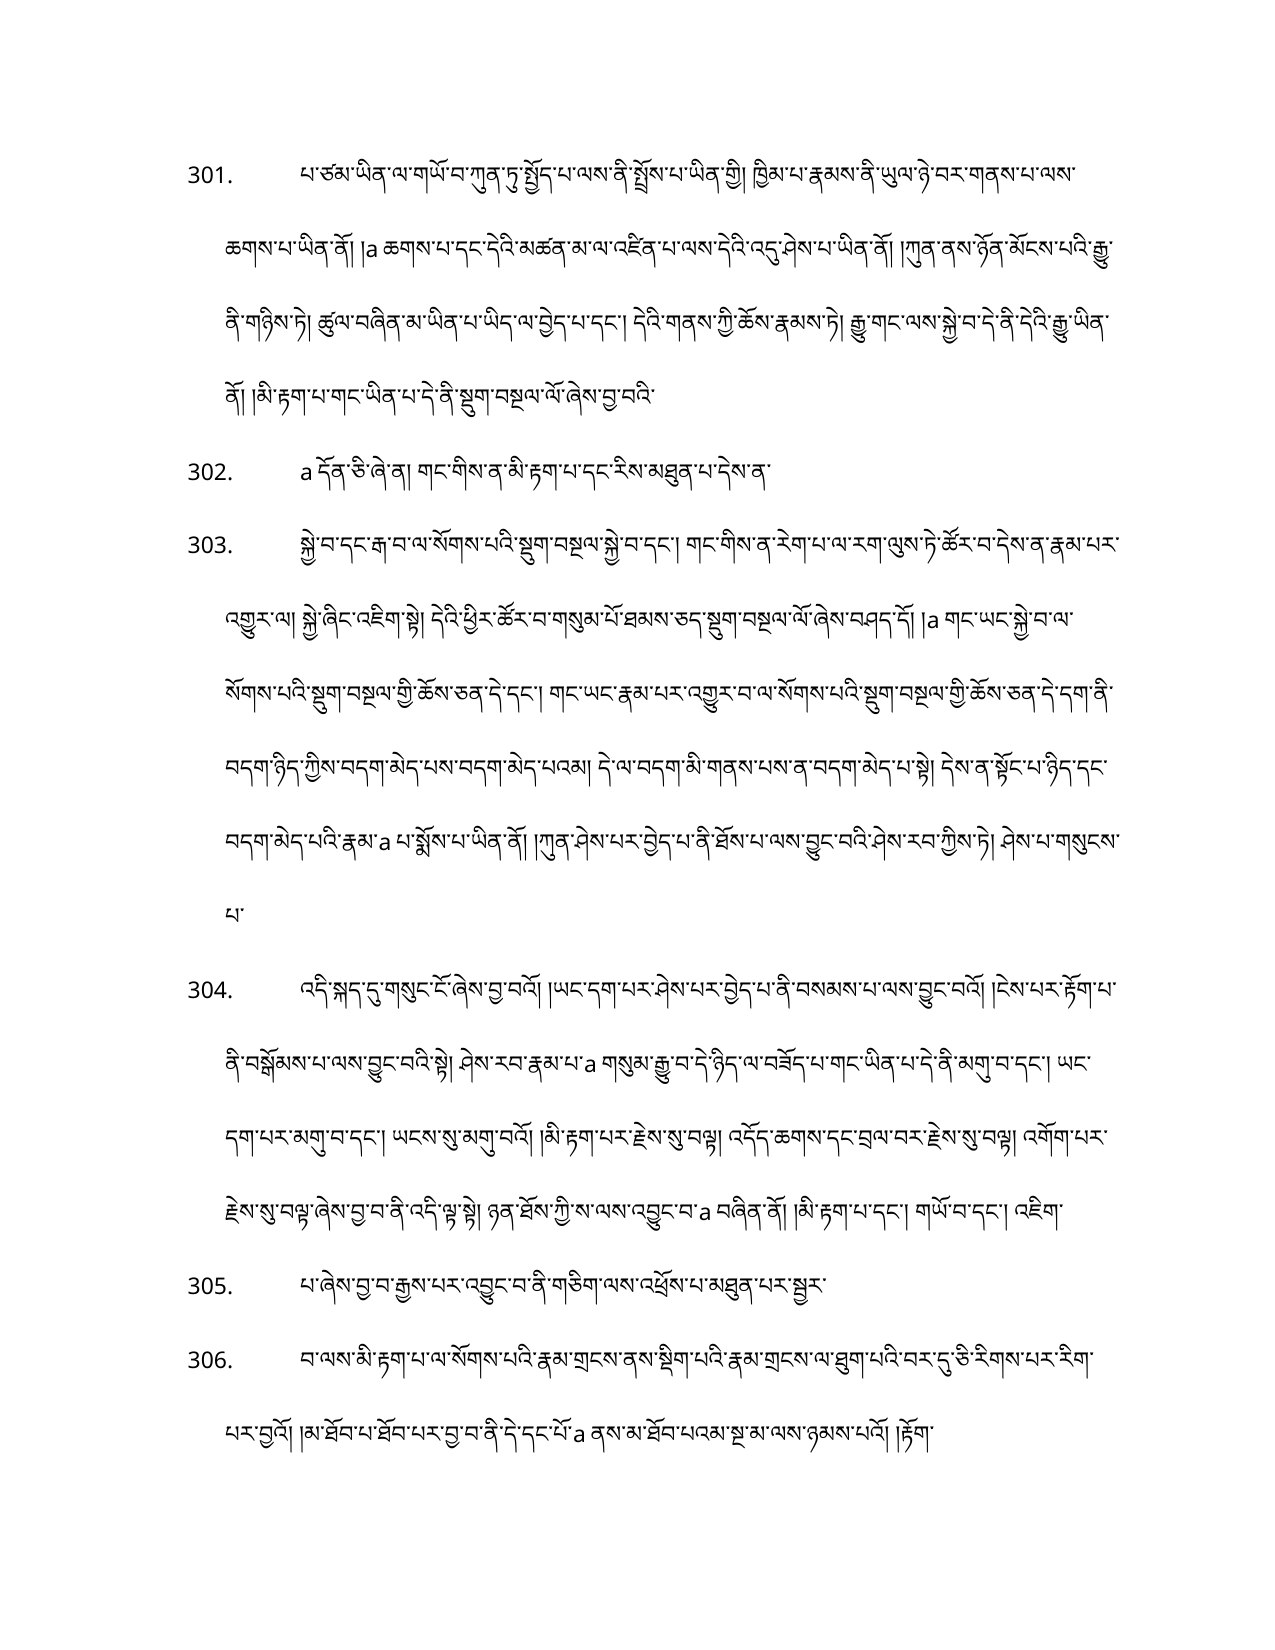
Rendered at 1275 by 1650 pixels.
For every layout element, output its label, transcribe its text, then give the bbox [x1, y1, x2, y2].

list aདོན་ཅི་ཞེ་ན། གང་གིས་ན་མི་རྟག་པ་དང་རིས་མཐུན་པ་དེས་ན་ [187, 446, 1125, 511]
list པ་ཞེས་བྱ་བ་རྒྱས་པར་འབྱུང་བ་ནི་གཅིག་ལས་འཕྲོས་པ་མཐུན་པར་སྦྱར་ [187, 1261, 1125, 1325]
list སྐྱེ་བ་དང་རྒ་བ་ལ་སོགས་པའི་སྡུག་བསྔལ་སྐྱེ་བ་དང་། གང་གིས་ན་རེག་པ་ལ་རག་ལུས་ཏེ་ཚོར་བ་དེས་ན་རྣམ་པར་འགྱུར་ལ། སྐྱེ་ཞིང་འཇིག་སྟེ། དེའི་ཕྱིར་ཚོར་བ་གསུམ་པོ་ཐམས་ཅད་སྡུག་བསྔལ་ལོ་ཞེས་བཤད་དོ། །aགང་ཡང་སྐྱེ་བ་ལ་སོགས་པའི་སྡུག་བསྔལ་གྱི་ཆོས་ཅན་དེ་དང་། གང་ཡང་རྣམ་པར་འགྱུར་བ་ལ་སོགས་པའི་སྡུག་བསྔལ་གྱི་ཆོས་ཅན་དེ་དག་ནི་བདག་ཉིད་ཀྱིས་བདག་མེད་པས་བདག་མེད་པའམ། དེ་ལ་བདག་མི་གནས་པས་ན་བདག་མེད་པ་སྟེ། དེས་ན་སྟོང་པ་ཉིད་དང་བདག་མེད་པའི་རྣམ་aཔ་སྨོས་པ་ཡིན་ནོ། །ཀུན་ཤེས་པར་བྱེད་པ་ནི་ཐོས་པ་ལས་བྱུང་བའི་ཤེས་རབ་ཀྱིས་ཏེ། ཤེས་པ་གསུངས་པ་ [187, 520, 1125, 955]
list བ་ལས་མི་རྟག་པ་ལ་སོགས་པའི་རྣམ་གྲངས་ནས་སྡིག་པའི་རྣམ་གྲངས་ལ་ཐུག་པའི་བར་དུ་ཅི་རིགས་པར་རིག་པར་བྱའོ། །མ་ཐོབ་པ་ཐོབ་པར་བྱ་བ་ནི་དེ་དང་པོ་aནས་མ་ཐོབ་པའམ་སྔ་མ་ལས་ཉམས་པའོ། །རྟོག་ [187, 1335, 1125, 1473]
list པ་ཙམ་ཡིན་ལ་གཡོ་བ་ཀུན་ཏུ་སྤྱོད་པ་ལས་ནི་སྤྲོས་པ་ཡིན་གྱི། ཁྱིམ་པ་རྣམས་ནི་ཡུལ་ཉེ་བར་གནས་པ་ལས་ཆགས་པ་ཡིན་ནོ། །aཆགས་པ་དང་དེའི་མཚན་མ་ལ་འཛིན་པ་ལས་དེའི་འདུ་ཤེས་པ་ཡིན་ནོ། །ཀུན་ནས་ཉོན་མོངས་པའི་རྒྱུ་ནི་གཉིས་ཏེ། ཚུལ་བཞིན་མ་ཡིན་པ་ཡིད་ལ་བྱེད་པ་དང་། དེའི་གནས་ཀྱི་ཆོས་རྣམས་ཏེ། རྒྱུ་གང་ལས་སྐྱེ་བ་དེ་ནི་དེའི་རྒྱུ་ཡིན་ནོ། །མི་རྟག་པ་གང་ཡིན་པ་དེ་ནི་སྡུག་བསྔལ་ལོ་ཞེས་བྱ་བའི་ [187, 150, 1125, 437]
list འདི་སྐད་དུ་གསུང་ངོ་ཞེས་བྱ་བའོ། །ཡང་དག་པར་ཤེས་པར་བྱེད་པ་ནི་བསམས་པ་ལས་བྱུང་བའོ། །ངེས་པར་རྟོག་པ་ནི་བསྒོམས་པ་ལས་བྱུང་བའི་སྟེ། ཤེས་རབ་རྣམ་པ་aགསུམ་རྒྱུ་བ་དེ་ཉིད་ལ་བཟོད་པ་གང་ཡིན་པ་དེ་ནི་མགུ་བ་དང༌། ཡང་དག་པར་མགུ་བ་དང་། ཡངས་སུ་མགུ་བའོ། །མི་རྟག་པར་རྗེས་སུ་བལྟ། འདོད་ཆགས་དང་བྲལ་བར་རྗེས་སུ་བལྟ། འགོག་པར་རྗེས་སུ་བལྟ་ཞེས་བྱ་བ་ནི་འདི་ལྟ་སྟེ། ཉན་ཐོས་ཀྱི་ས་ལས་འབྱུང་བ་aབཞིན་ནོ། །མི་རྟག་པ་དང༌། གཡོ་བ་དང་། འཇིག་ [187, 965, 1125, 1251]
